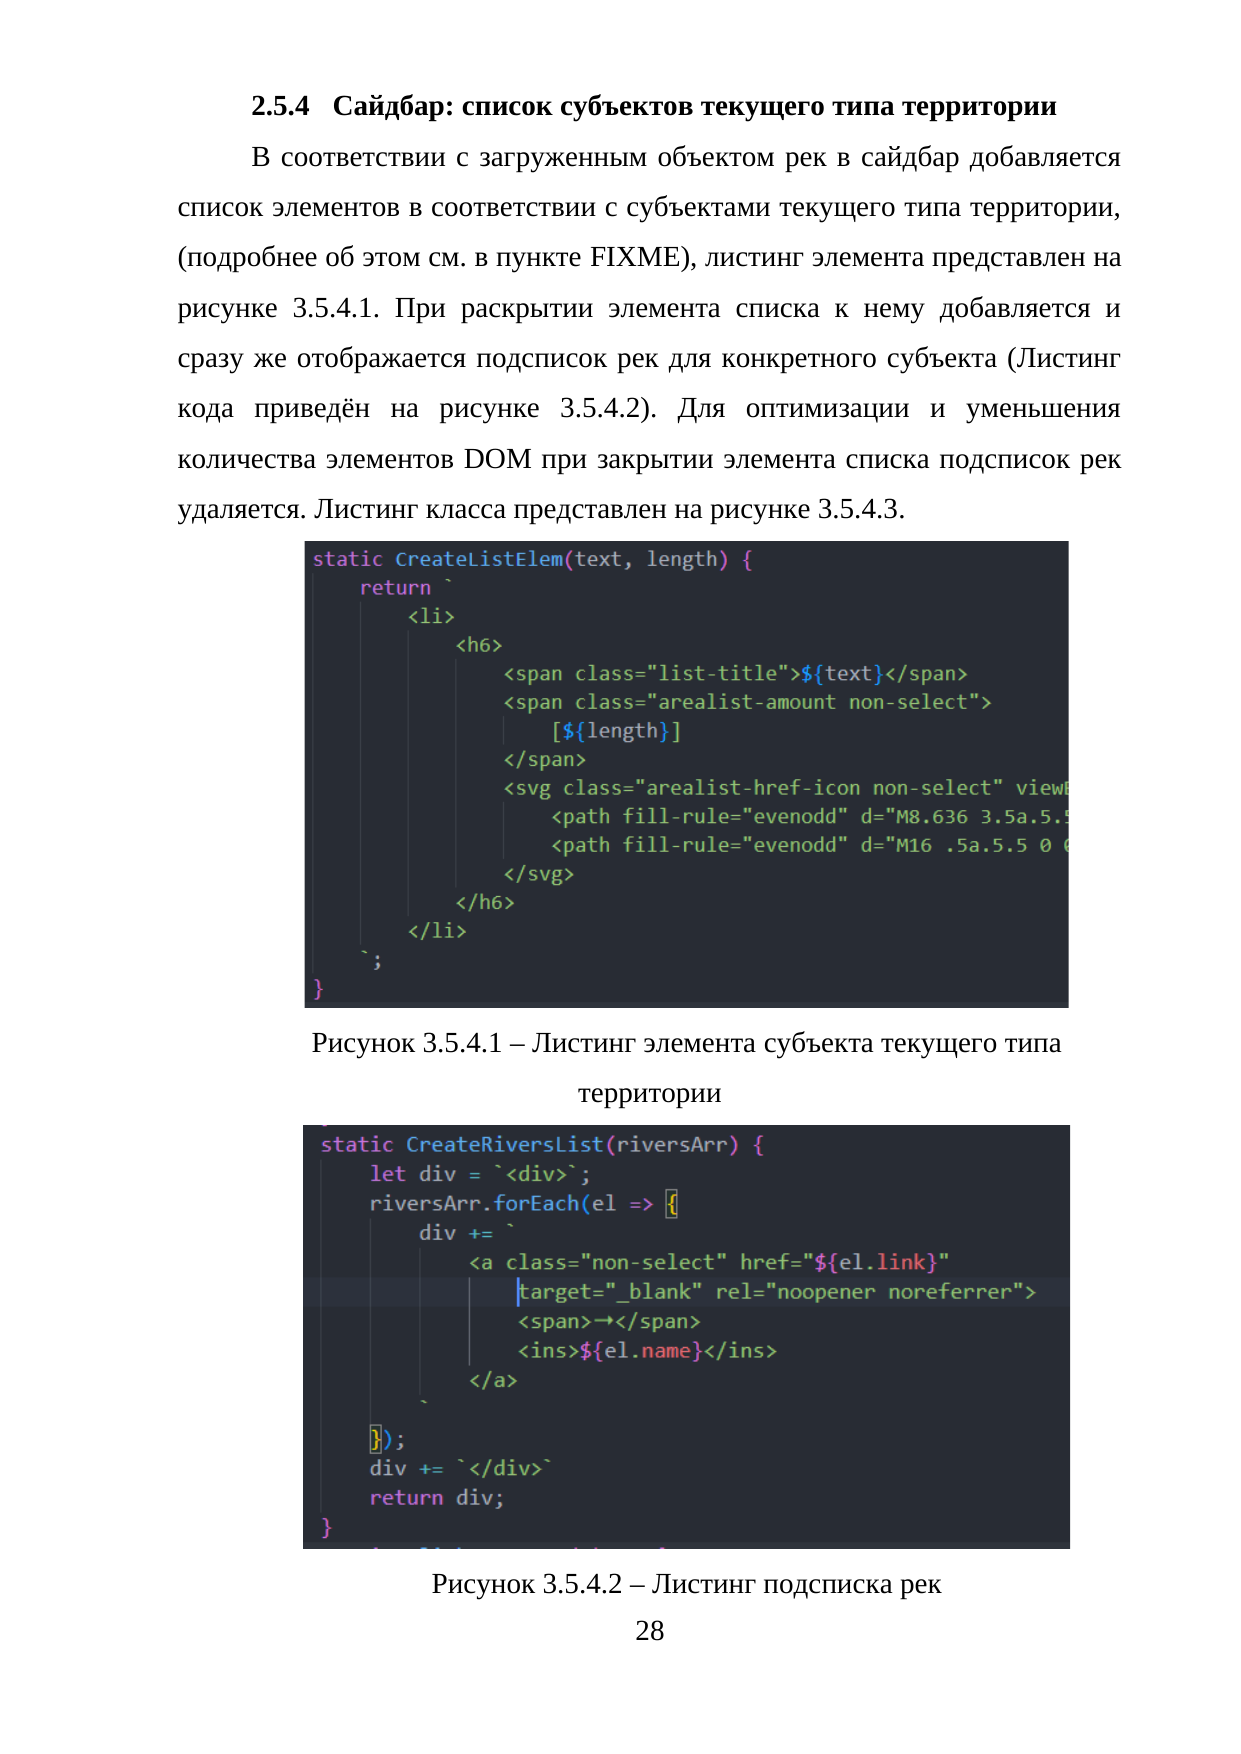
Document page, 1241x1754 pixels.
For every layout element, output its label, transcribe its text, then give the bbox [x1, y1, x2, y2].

text Рисунок 3.5.4.2 – Листинг подсписка рек [177, 1566, 1122, 1599]
text В соответствии с загруженным объектом рек в сайдбар добавляется список элементов в соответствии с субъектами текущего типа территории, (подробнее об этом см. в пункте FIXME), листинг элемента представлен на рисунке 3.5.4.1. При раскрытии элемента списка к нему добавляется и сразу же отображается подсписок рек для конкретного субъекта (Листинг кода приведён на рисунке 3.5.4.2). Для оптимизации и уменьшения количества элементов DOM при закрытии элемента списка подсписок рек удаляется. Листинг класса представлен на рисунке 3.5.4.3. [177, 139, 1122, 524]
subtitle Сайдбар: список субъектов текущего типа территории [177, 88, 1122, 122]
picture [303, 1125, 1071, 1549]
picture [304, 541, 1069, 1008]
text Рисунок 3.5.4.1 – Листинг элемента субъекта текущего типа территории [177, 1025, 1122, 1108]
